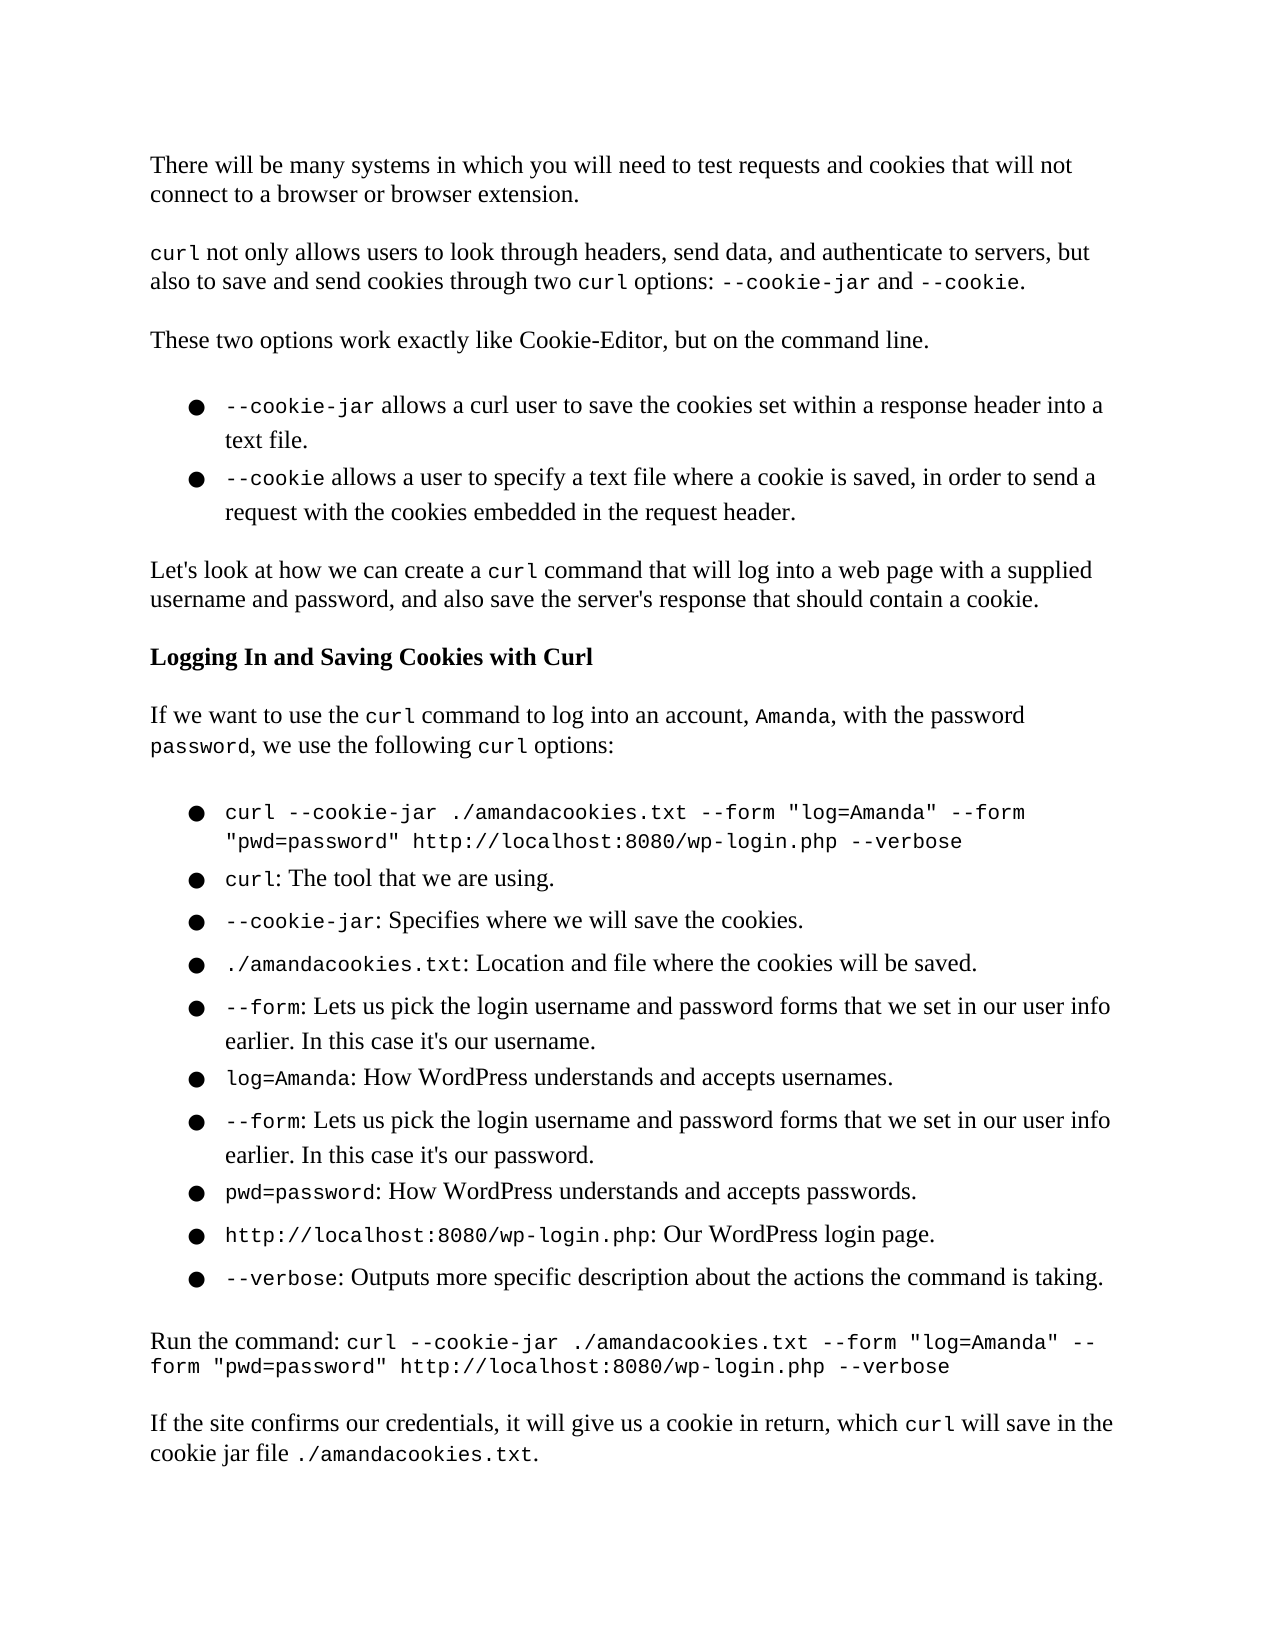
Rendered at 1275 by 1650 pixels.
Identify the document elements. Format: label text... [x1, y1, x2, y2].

list --form: Lets us pick the login username and password forms that we set in our user info earlier. In this case it's our username. [187, 983, 1125, 1055]
list --cookie-jar allows a curl user to save the cookies set within a response header into a text file. [187, 383, 1125, 454]
list --cookie allows a user to specify a text file where a cookie is saved, in order to send a request with the cookies embedded in the request header. [187, 454, 1125, 526]
list pwd=password: How WordPress understands and accepts passwords. [187, 1169, 1125, 1212]
text Run the command: curl --cookie-jar ./amandacookies.txt --form "log=Amanda" --form "pwd=password" http://localhost:8080/wp-login.php --verbose [150, 1326, 1125, 1379]
text If the site confirms our credentials, it will give us a cookie in return, which curl will save in the cookie jar file ./amandacookies.txt. [150, 1408, 1125, 1468]
text Logging In and Saving Cookies with Curl [150, 642, 1125, 671]
text These two options work exactly like Cookie-Editor, but on the command line. [150, 325, 1125, 354]
list http://localhost:8080/wp-login.php: Our WordPress login page. [187, 1212, 1125, 1254]
list log=Amanda: How WordPress understands and accepts usernames. [187, 1055, 1125, 1097]
list ./amandacookies.txt: Location and file where the cookies will be saved. [187, 941, 1125, 983]
text If we want to use the curl command to log into an account, Amanda, with the password password, we use the following curl options: [150, 700, 1125, 759]
list curl: The tool that we are using. [187, 855, 1125, 898]
list --cookie-jar: Specifies where we will save the cookies. [187, 898, 1125, 941]
text Let's look at how we can create a curl command that will log into a web page with a supplied username and password, and also save the server's response that should contain a cookie. [150, 555, 1125, 613]
list --form: Lets us pick the login username and password forms that we set in our user info earlier. In this case it's our password. [187, 1097, 1125, 1169]
list curl --cookie-jar ./amandacookies.txt --form "log=Amanda" --form "pwd=password" http://localhost:8080/wp-login.php --verbose [187, 789, 1125, 855]
text There will be many systems in which you will need to test requests and cookies that will not connect to a browser or browser extension. [150, 150, 1125, 207]
list --verbose: Outputs more specific description about the actions the command is taking. [187, 1254, 1125, 1297]
text curl not only allows users to look through headers, send data, and authenticate to servers, but also to save and send cookies through two curl options: --cookie-jar and --cookie. [150, 237, 1125, 296]
